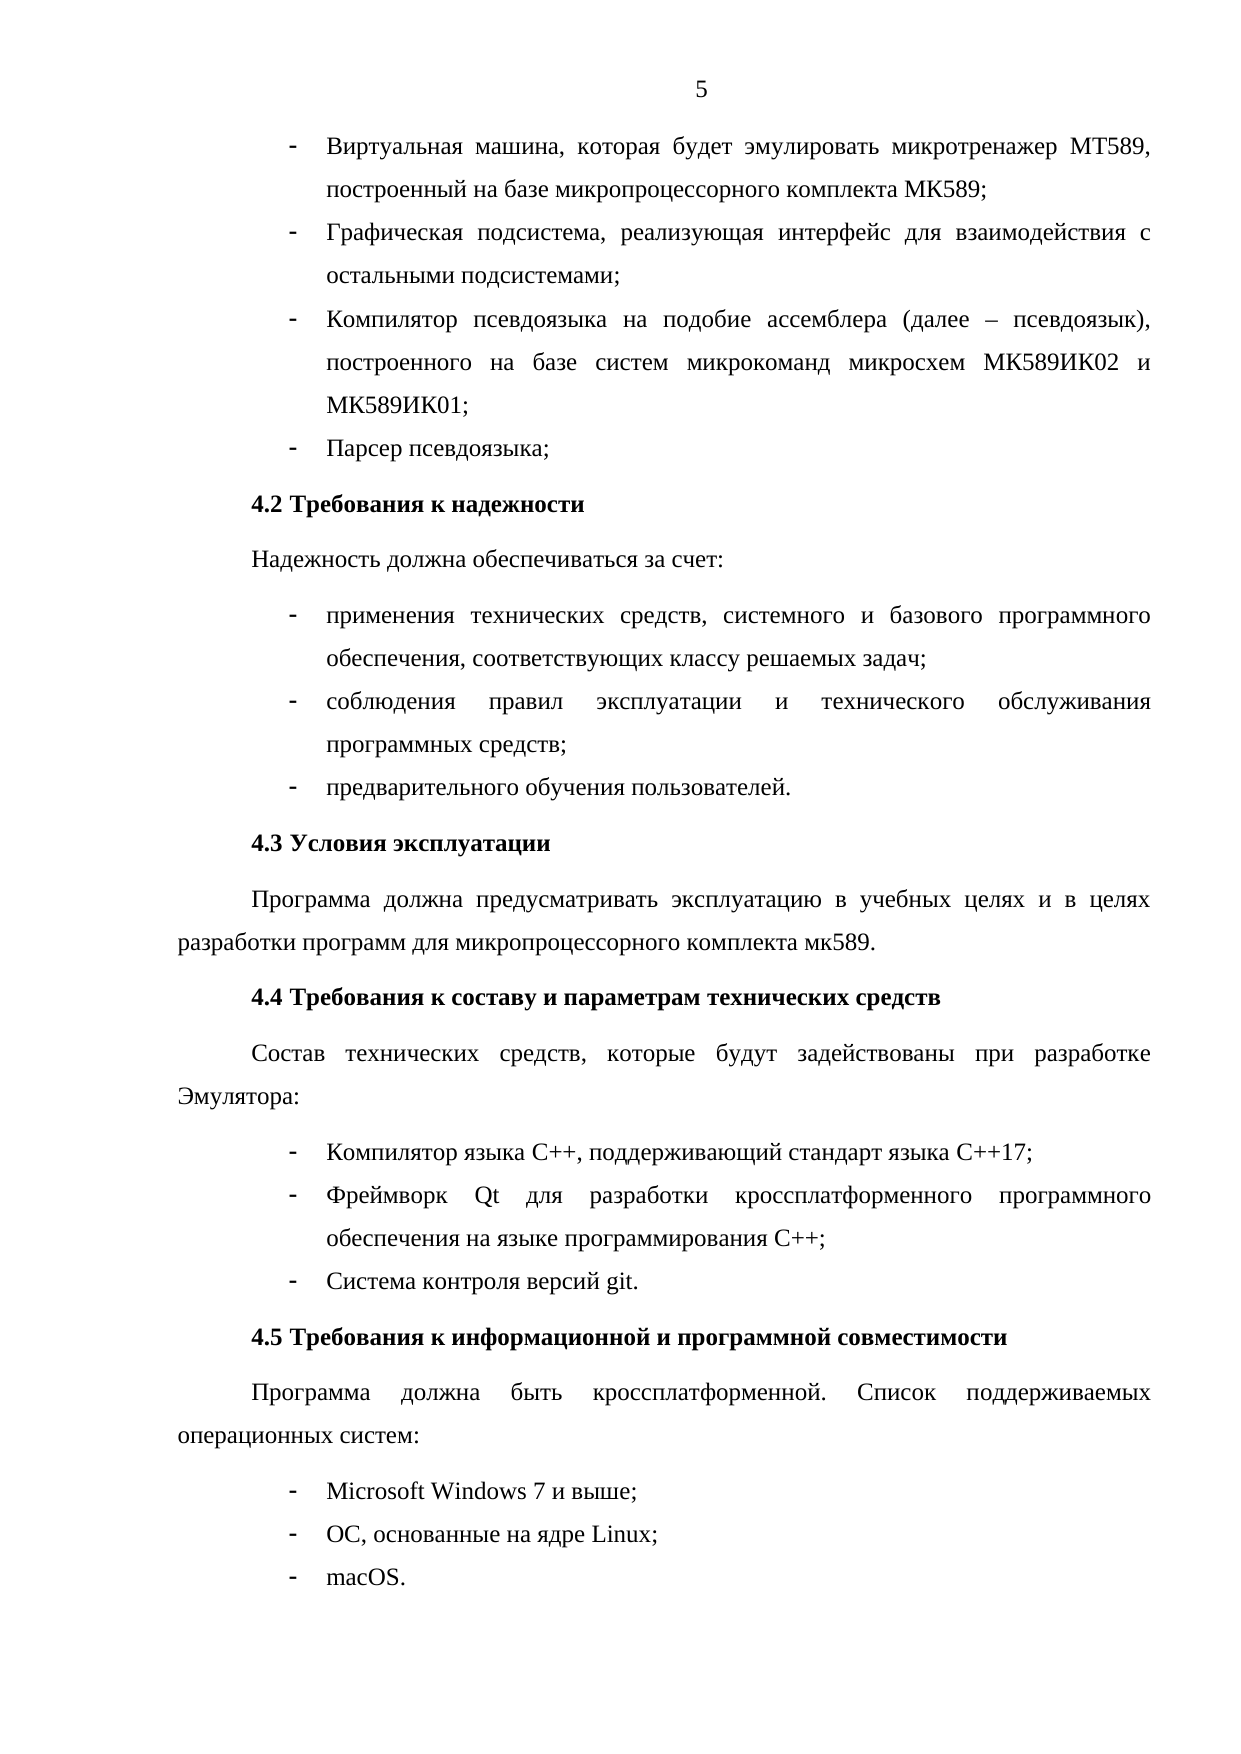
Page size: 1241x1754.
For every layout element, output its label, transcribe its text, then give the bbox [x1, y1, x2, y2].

list macOS. [288, 1562, 1152, 1591]
list Графическая подсистема, реализующая интерфейс для взаимодействия с остальными подсистемами; [288, 217, 1152, 289]
list предварительного обучения пользователей. [288, 772, 1152, 801]
list применения технических средств, системного и базового программного обеспечения, соответствующих классу решаемых задач; [288, 600, 1152, 672]
list Компилятор псевдоязыка на подобие ассемблера (далее – псевдоязык), построенного на базе систем микрокоманд микросхем МК589ИК02 и МК589ИК01; [288, 304, 1152, 419]
subtitle Требования к надежности [251, 489, 1152, 517]
list Парсер псевдоязыка; [288, 433, 1152, 462]
subtitle Условия эксплуатации [251, 828, 1152, 857]
list Компилятор языка C++, поддерживающий стандарт языка C++17; [288, 1137, 1152, 1166]
subtitle Требования к информационной и программной совместимости [251, 1322, 1152, 1351]
text Программа должна быть кроссплатформенной. Список поддерживаемых операционных систем: [177, 1377, 1152, 1449]
text Состав технических средств, которые будут задействованы при разработке Эмулятора: [177, 1038, 1152, 1110]
list соблюдения правил эксплуатации и технического обслуживания программных средств; [288, 686, 1152, 758]
list Виртуальная машина, которая будет эмулировать микротренажер МТ589, построенный на базе микропроцессорного комплекта МК589; [288, 131, 1152, 203]
text Надежность должна обеспечиваться за счет: [177, 544, 1152, 573]
list Фреймворк Qt для разработки кроссплатформенного программного обеспечения на языке программирования C++; [288, 1180, 1152, 1252]
list Система контроля версий git. [288, 1266, 1152, 1295]
list ОС, основанные на ядре Linux; [288, 1519, 1152, 1548]
subtitle Требования к составу и параметрам технических средств [251, 982, 1152, 1011]
text Программа должна предусматривать эксплуатацию в учебных целях и в целях разработки программ для микропроцессорного комплекта мк589. [177, 884, 1152, 956]
list Microsoft Windows 7 и выше; [288, 1476, 1152, 1505]
